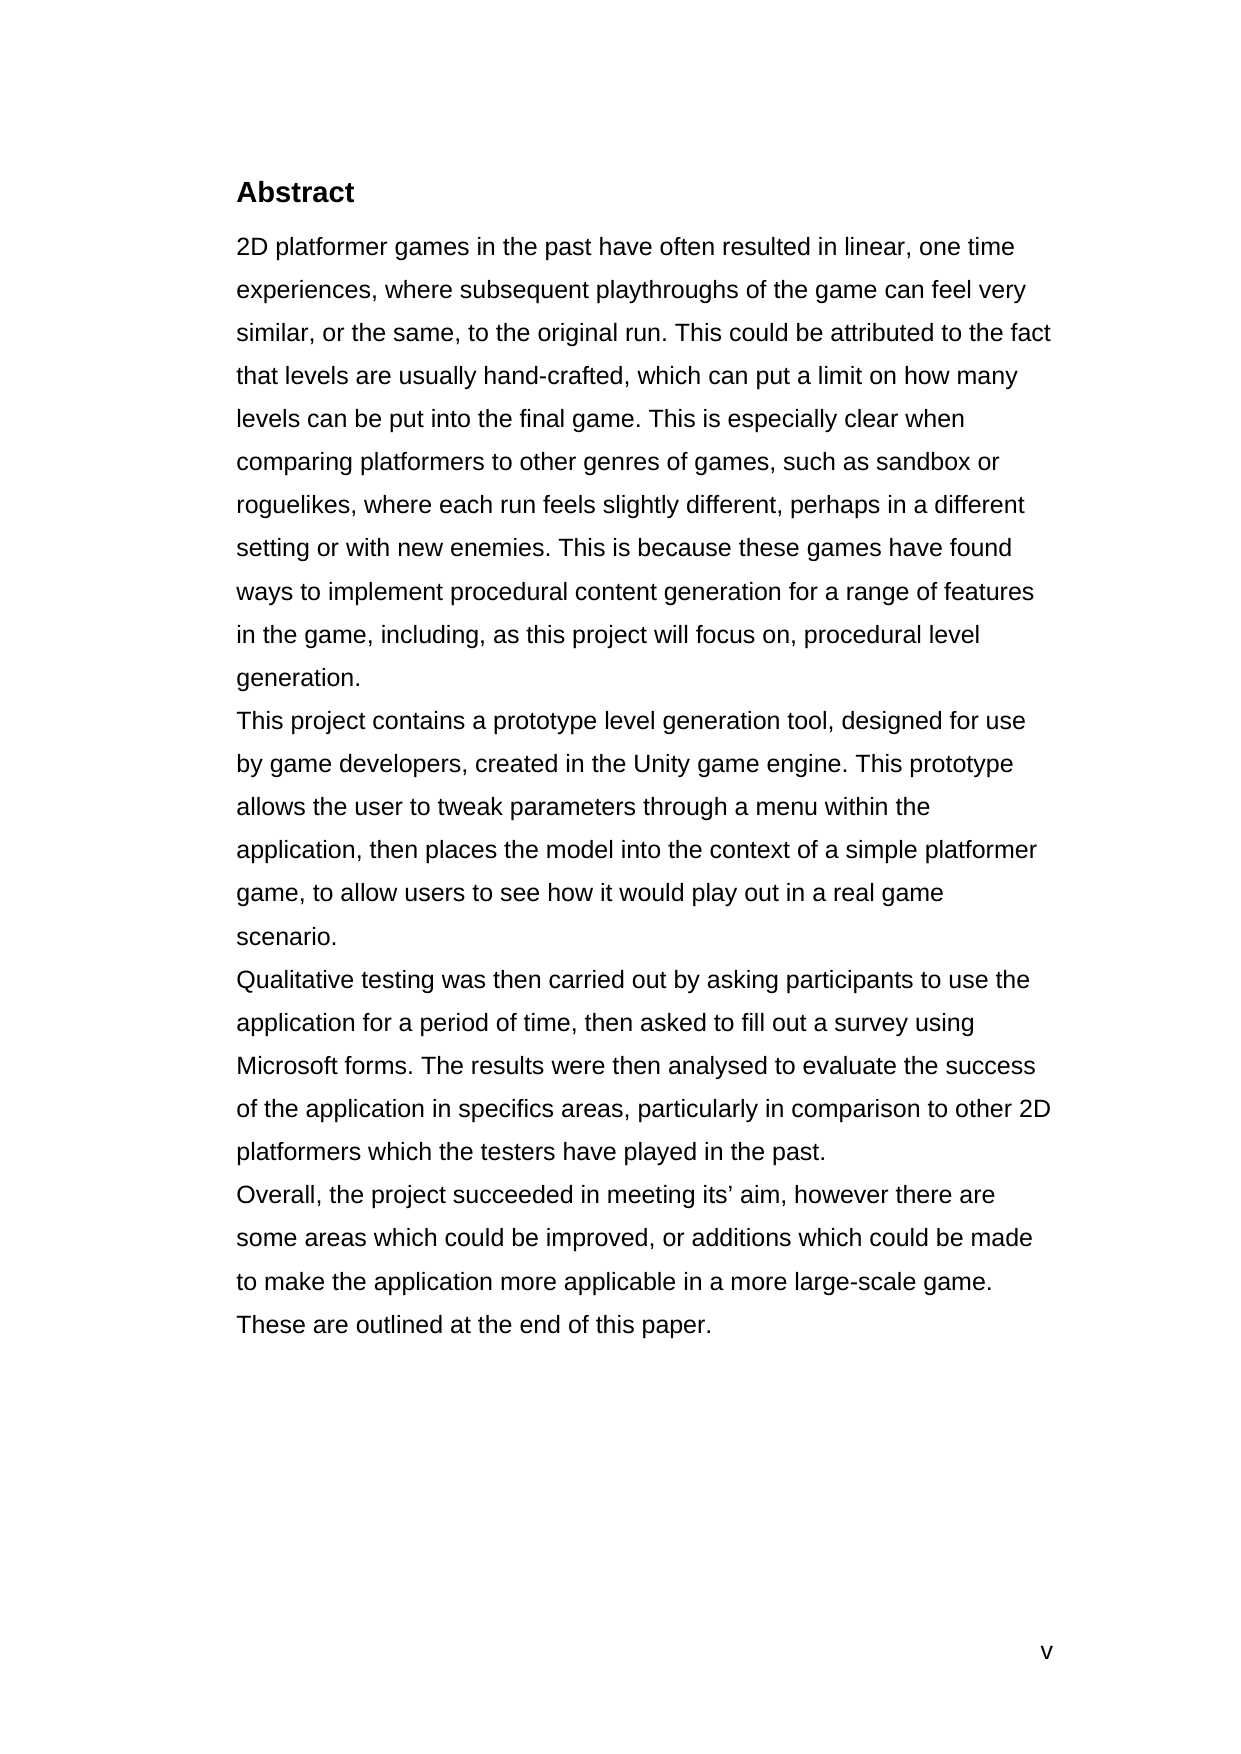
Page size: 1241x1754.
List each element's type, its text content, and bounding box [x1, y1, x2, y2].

text 2D platformer games in the past have often resulted in linear, one time experiences, where subsequent playthroughs of the game can feel very similar, or the same, to the original run. This could be attributed to the fact that levels are usually hand-crafted, which can put a limit on how many levels can be put into the final game. This is especially clear when comparing platformers to other genres of games, such as sandbox or roguelikes, where each run feels slightly different, perhaps in a different setting or with new enemies. This is because these games have found ways to implement procedural content generation for a range of features in the game, including, as this project will focus on, procedural level generation. [236, 232, 1053, 692]
subtitle Abstract [236, 175, 1053, 208]
text This project contains a prototype level generation tool, designed for use by game developers, created in the Unity game engine. This prototype allows the user to tweak parameters through a menu within the application, then places the model into the context of a simple platformer game, to allow users to see how it would play out in a real game scenario. [236, 706, 1053, 950]
text Qualitative testing was then carried out by asking participants to use the application for a period of time, then asked to fill out a survey using Microsoft forms. The results were then analysed to evaluate the success of the application in specifics areas, particularly in comparison to other 2D platformers which the testers have played in the past. [236, 965, 1053, 1166]
text Overall, the project succeeded in meeting its’ aim, however there are some areas which could be improved, or additions which could be made to make the application more applicable in a more large-scale game. These are outlined at the end of this paper. [236, 1180, 1053, 1338]
